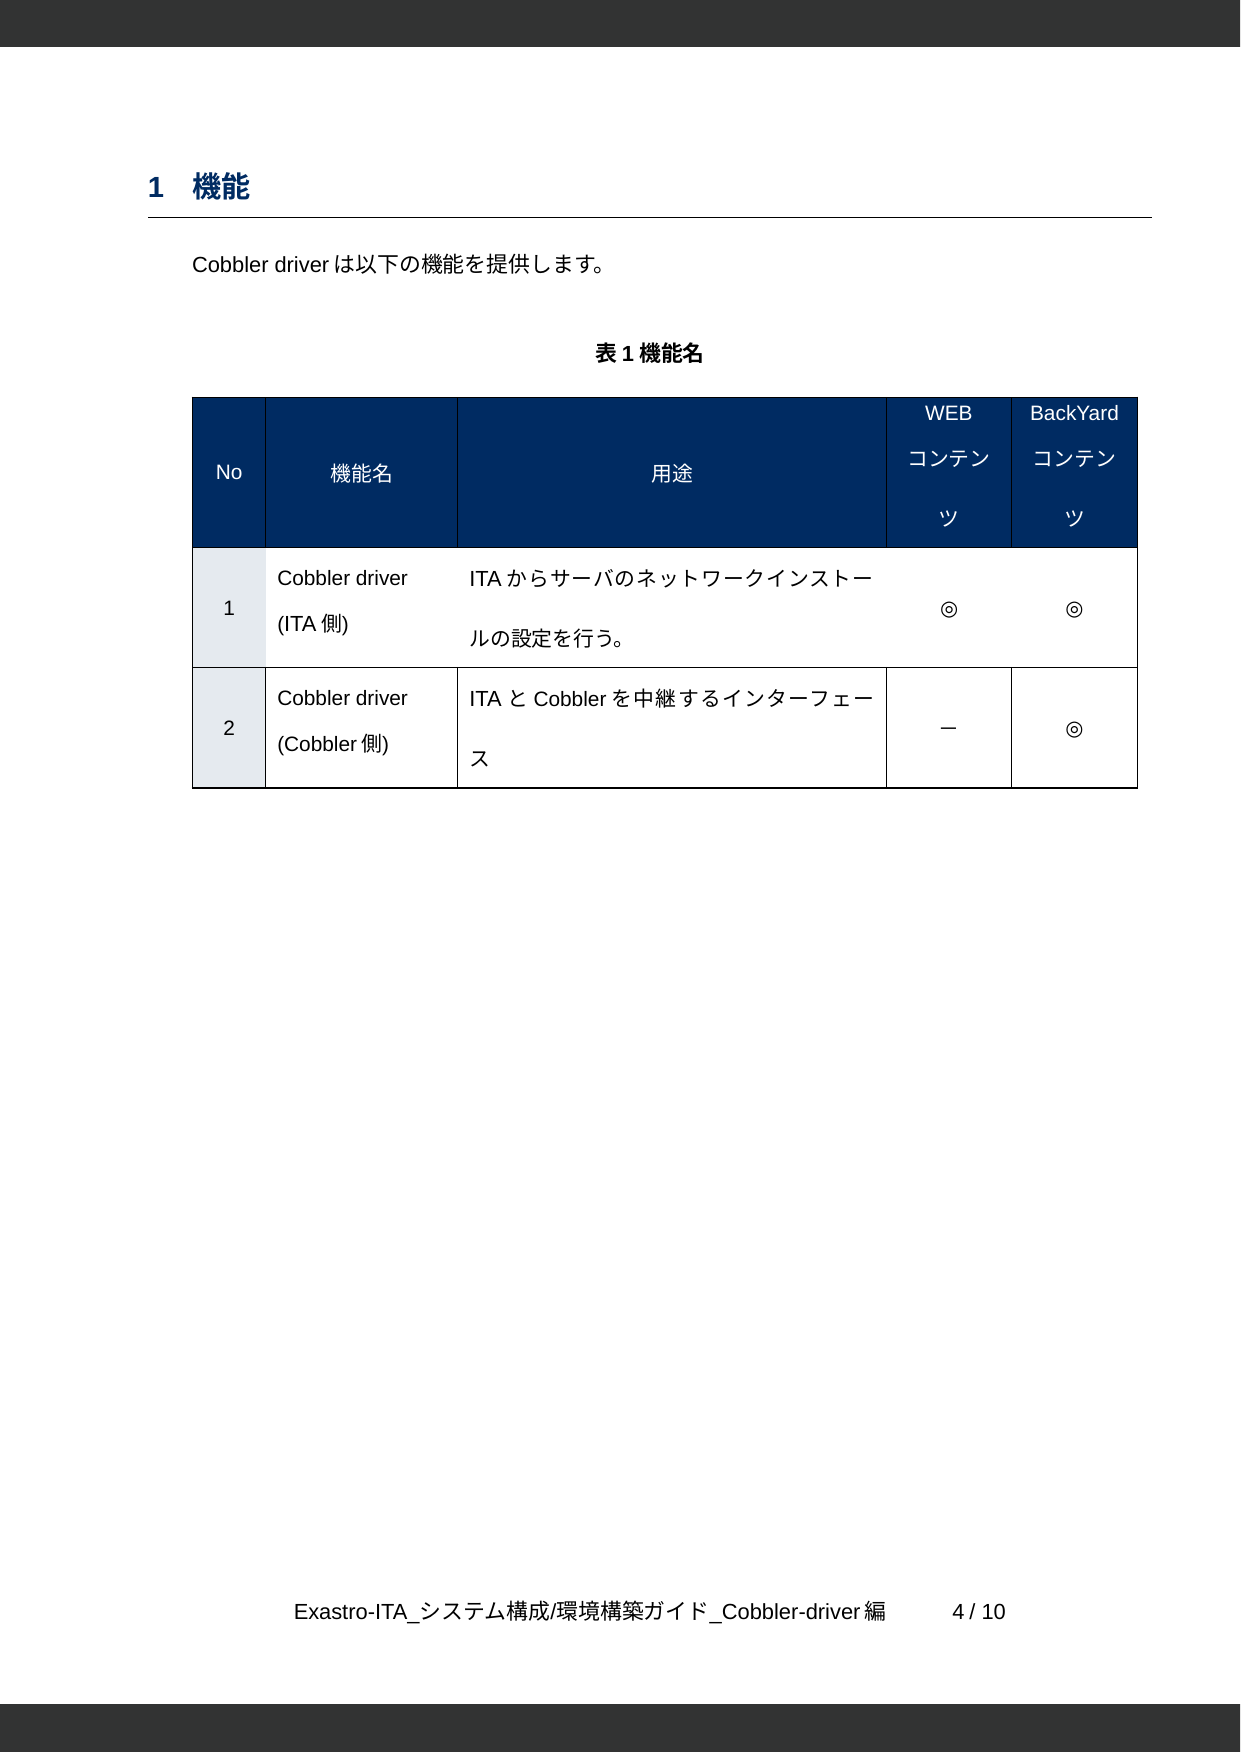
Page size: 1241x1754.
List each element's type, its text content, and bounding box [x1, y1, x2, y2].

subtitle 機能 [148, 155, 1152, 217]
text Cobbler driverは以下の機能を提供します。 [192, 233, 1152, 292]
table_cell 2 [193, 668, 265, 787]
table_header 用途 [458, 398, 886, 547]
text 表 1 機能名 [148, 322, 1152, 382]
table_header 機能名 [266, 398, 457, 547]
table_cell ITAからサーバのネットワークインストールの設定を行う。 [458, 548, 886, 667]
table_header No [193, 398, 265, 547]
table_header WEB コンテンツ [887, 398, 1011, 547]
table_cell ITAとCobblerを中継するインターフェース [458, 668, 886, 787]
table_cell ◎ [1012, 548, 1137, 667]
table_cell ◎ [886, 548, 1012, 667]
table_cell ◎ [1012, 668, 1137, 787]
table_cell Cobbler driver (Cobbler側) [266, 668, 457, 787]
picture [0, 1704, 1241, 1752]
table_cell － [887, 668, 1011, 787]
picture [0, 0, 1241, 47]
table_header BackYard コンテンツ [1012, 398, 1137, 547]
table_cell Cobbler driver (ITA側) [266, 548, 458, 667]
table_cell 1 [193, 548, 266, 667]
